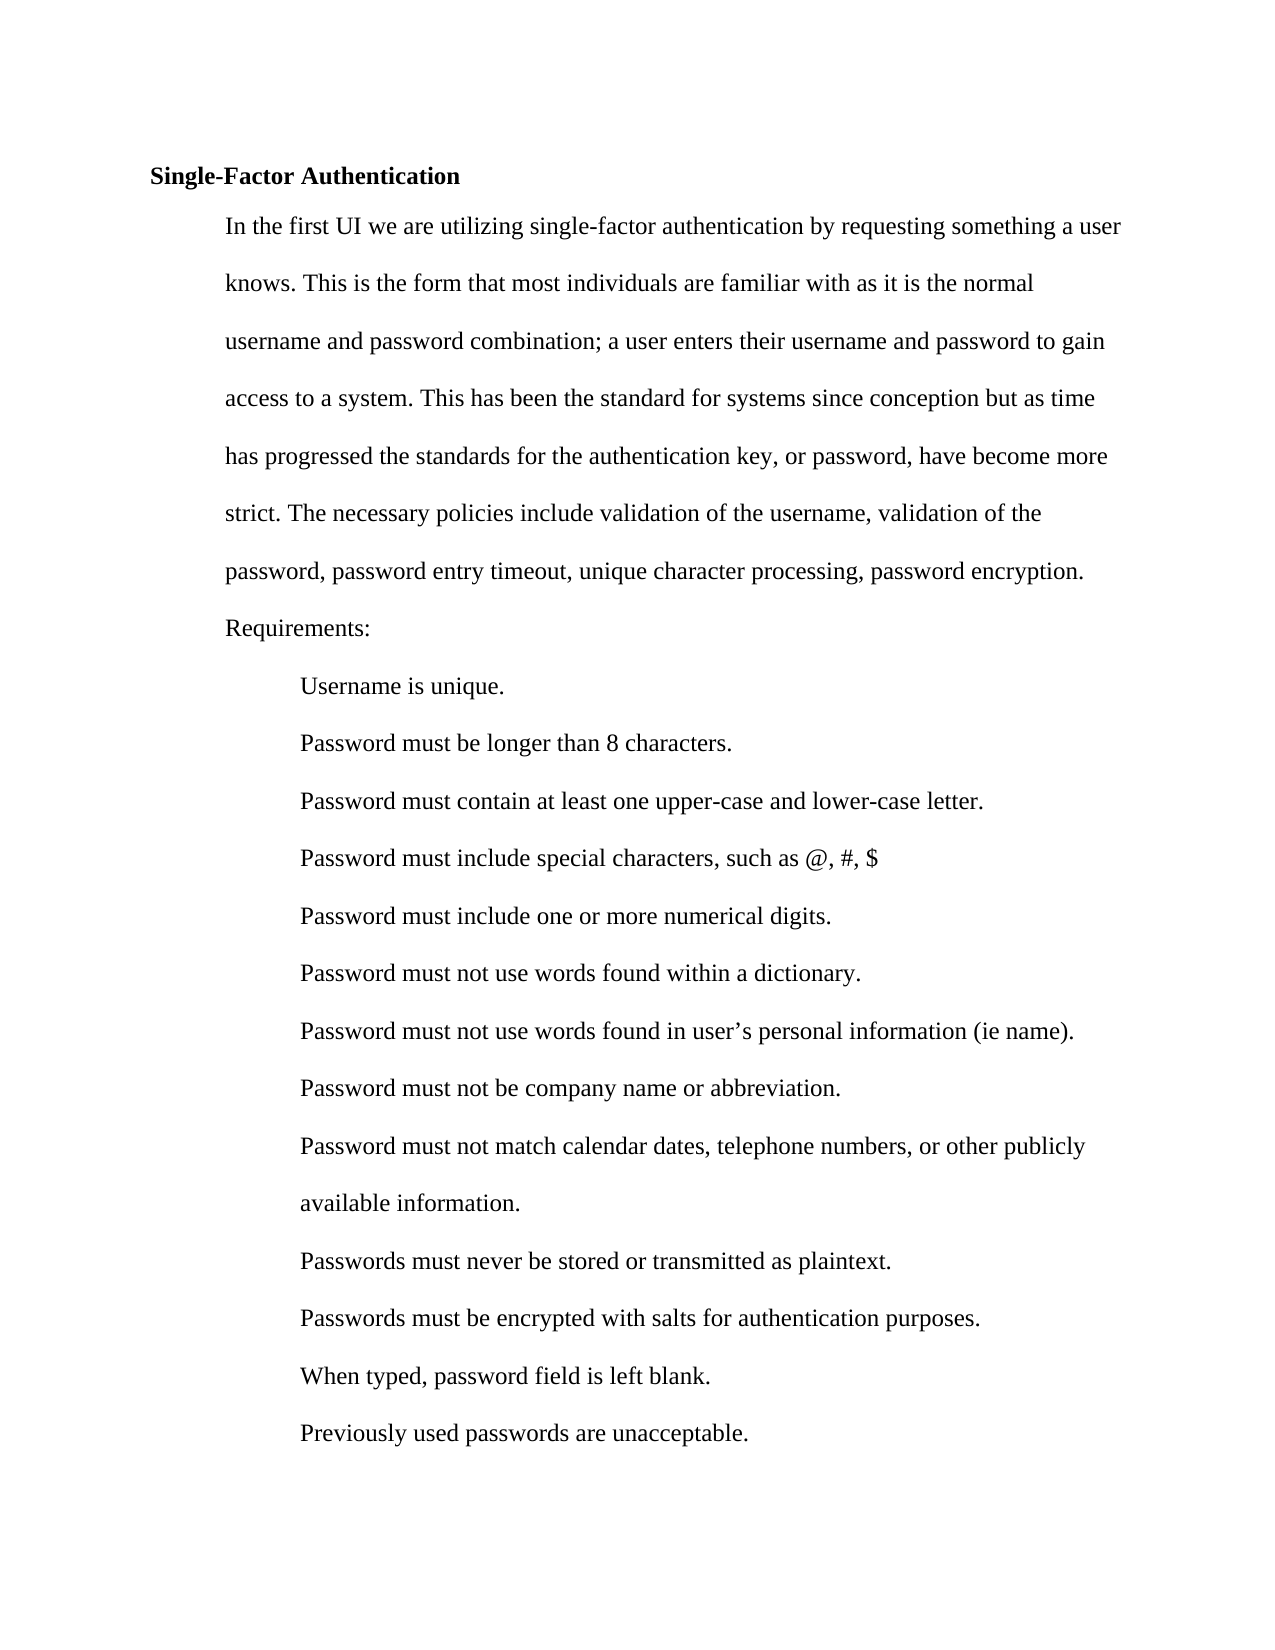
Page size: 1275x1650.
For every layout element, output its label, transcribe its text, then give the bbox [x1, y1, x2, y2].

text Password must not use words found within a dictionary. [225, 958, 1125, 987]
text Single-Factor Authentication [150, 161, 1125, 190]
text Password must contain at least one upper-case and lower-case letter. [225, 786, 1125, 814]
text Previously used passwords are unacceptable. [300, 1418, 1125, 1447]
text Password must include one or more numerical digits. [225, 901, 1125, 929]
text Password must not use words found in user’s personal information (ie name). [225, 1016, 1125, 1044]
text Passwords must never be stored or transmitted as plaintext. [300, 1246, 1125, 1274]
text Requirements: [225, 613, 1125, 642]
text Password must include special characters, such as @, #, $ [225, 843, 1125, 872]
text When typed, password field is left blank. [300, 1361, 1125, 1389]
text Password must be longer than 8 characters. [225, 728, 1125, 757]
text Username is unique. [225, 671, 1125, 699]
text Password must not match calendar dates, telephone numbers, or other publicly available information. [300, 1131, 1125, 1217]
text In the first UI we are utilizing single-factor authentication by requesting something a user knows. This is the form that most individuals are familiar with as it is the normal username and password combination; a user enters their username and password to gain access to a system. This has been the standard for systems since conception but as time has progressed the standards for the authentication key, or password, have become more strict. The necessary policies include validation of the username, validation of the password, password entry timeout, unique character processing, password encryption. [225, 211, 1125, 584]
text Password must not be company name or abbreviation. [225, 1073, 1125, 1102]
text Passwords must be encrypted with salts for authentication purposes. [300, 1303, 1125, 1332]
